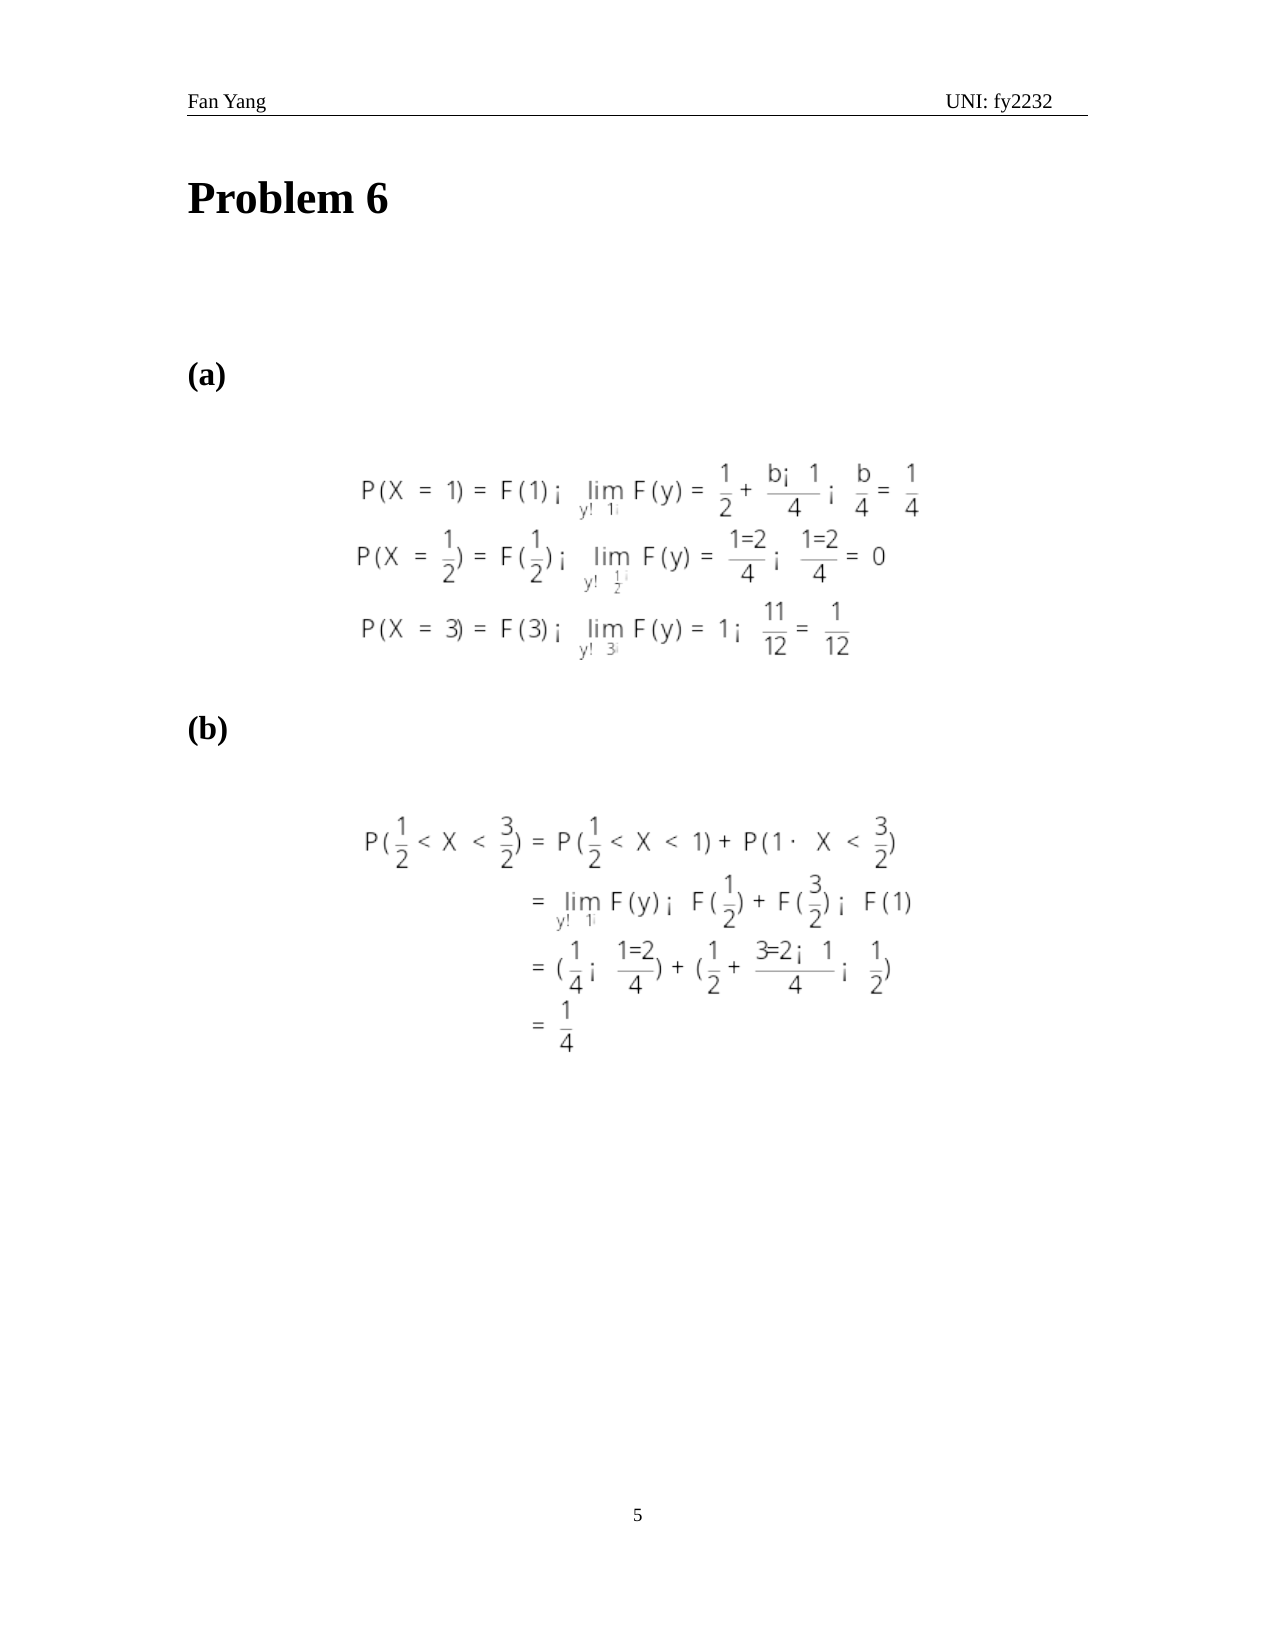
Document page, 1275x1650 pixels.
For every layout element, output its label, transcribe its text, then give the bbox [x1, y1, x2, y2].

subtitle (b) [187, 693, 1088, 761]
subtitle Problem 6 [187, 163, 1088, 231]
subtitle (a) [187, 339, 1088, 407]
